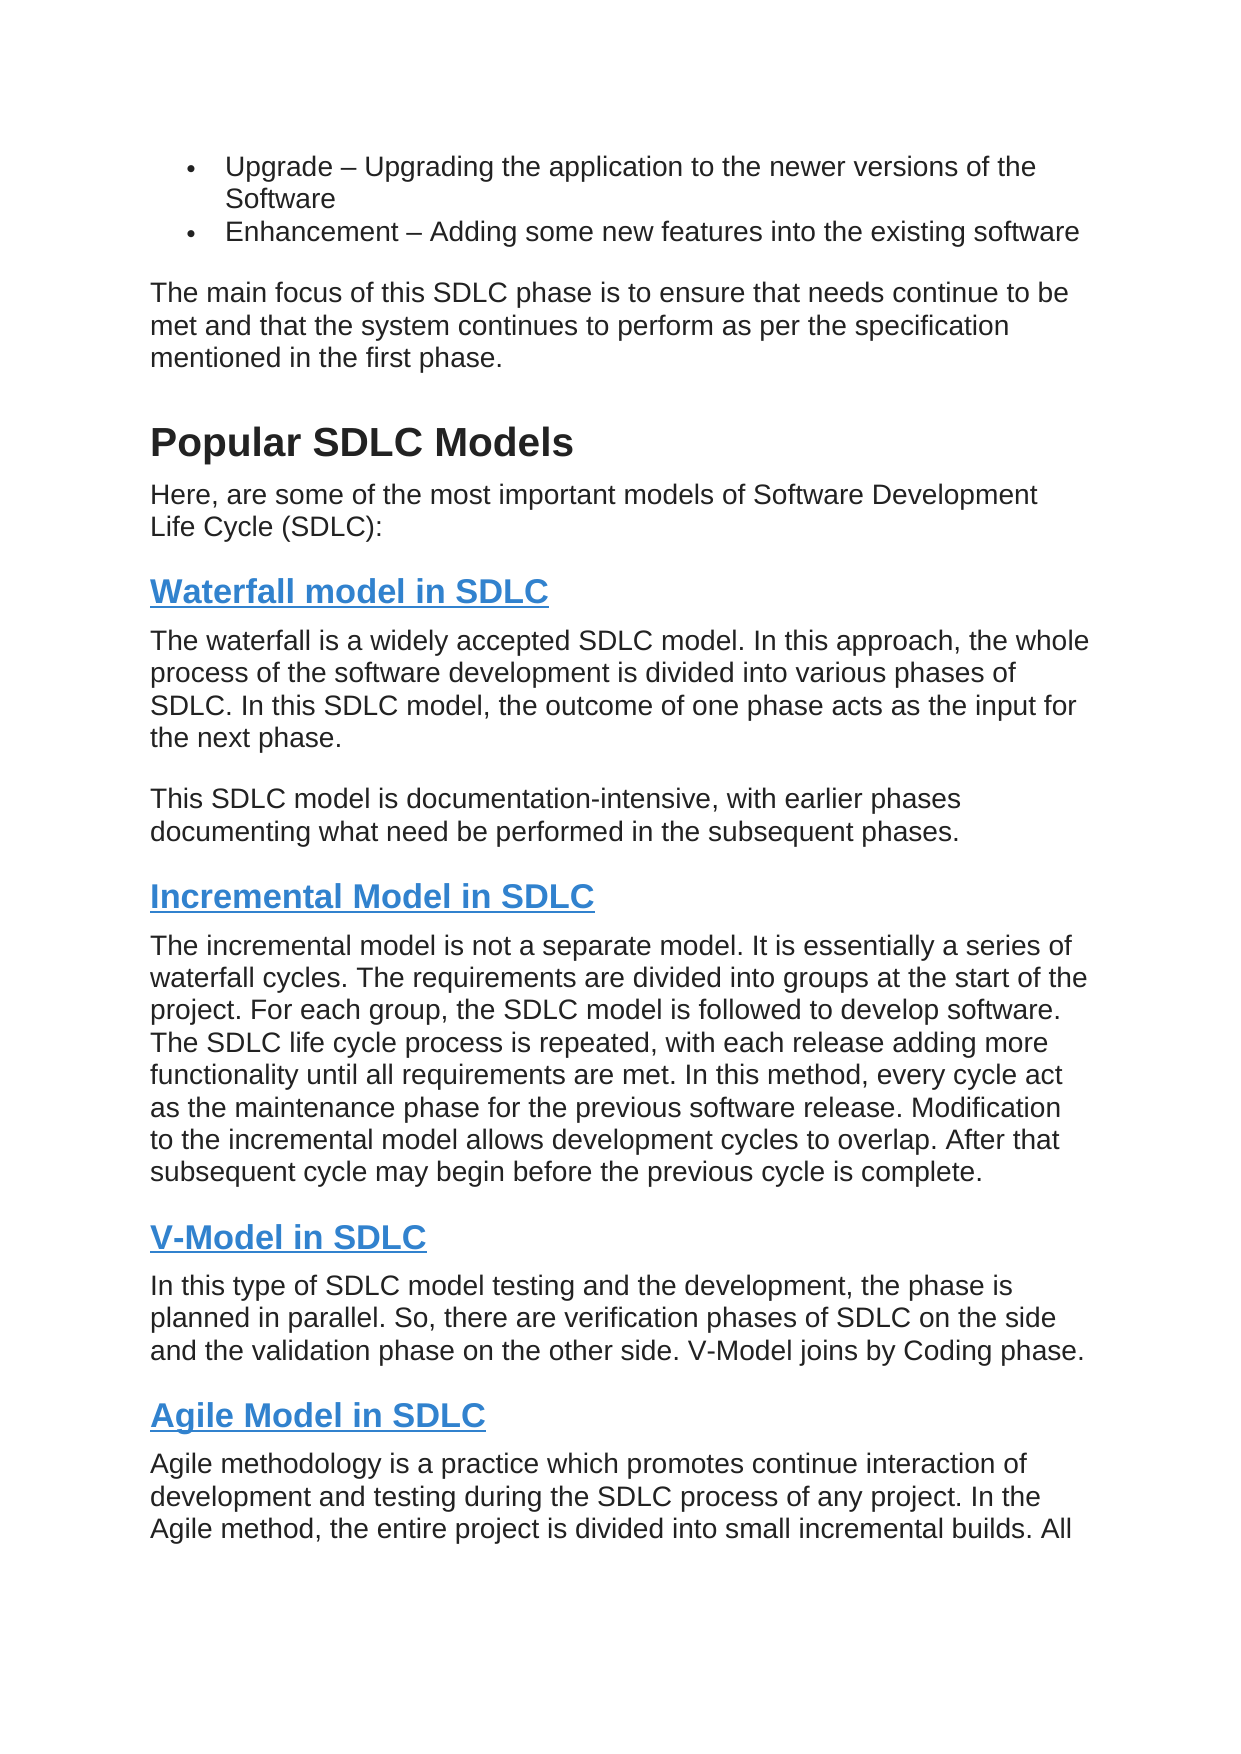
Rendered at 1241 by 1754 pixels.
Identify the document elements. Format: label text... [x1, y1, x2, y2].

text This SDLC model is documentation-intensive, with earlier phases documenting what need be performed in the subsequent phases. [150, 782, 1090, 847]
subtitle Incremental Model in SDLC [150, 876, 1090, 916]
text The waterfall is a widely accepted SDLC model. In this approach, the whole process of the software development is divided into various phases of SDLC. In this SDLC model, the outcome of one phase acts as the input for the next phase. [150, 624, 1090, 753]
text In this type of SDLC model testing and the development, the phase is planned in parallel. So, there are verification phases of SDLC on the side and the validation phase on the other side. V-Model joins by Coding phase. [150, 1269, 1090, 1366]
list Upgrade – Upgrading the application to the newer versions of the Software [187, 150, 1090, 215]
text Here, are some of the most important models of Software Development Life Cycle (SDLC): [150, 478, 1090, 542]
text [150, 1447, 1090, 1544]
subtitle V-Model in SDLC [150, 1217, 1090, 1256]
subtitle Waterfall model in SDLC [150, 572, 1090, 611]
subtitle Popular SDLC Models [150, 403, 1090, 465]
text The incremental model is not a separate model. It is essentially a series of waterfall cycles. The requirements are divided into groups at the start of the project. For each group, the SDLC model is followed to develop software. The SDLC life cycle process is repeated, with each release adding more functionality until all requirements are met. In this method, every cycle act as the maintenance phase for the previous software release. Modification to the incremental model allows development cycles to overlap. After that subsequent cycle may begin before the previous cycle is complete. [150, 928, 1090, 1188]
text The main focus of this SDLC phase is to ensure that needs continue to be met and that the system continues to perform as per the specification mentioned in the first phase. [150, 276, 1090, 373]
list Enhancement – Adding some new features into the existing software [187, 215, 1090, 247]
subtitle Agile Model in SDLC [150, 1395, 1090, 1435]
